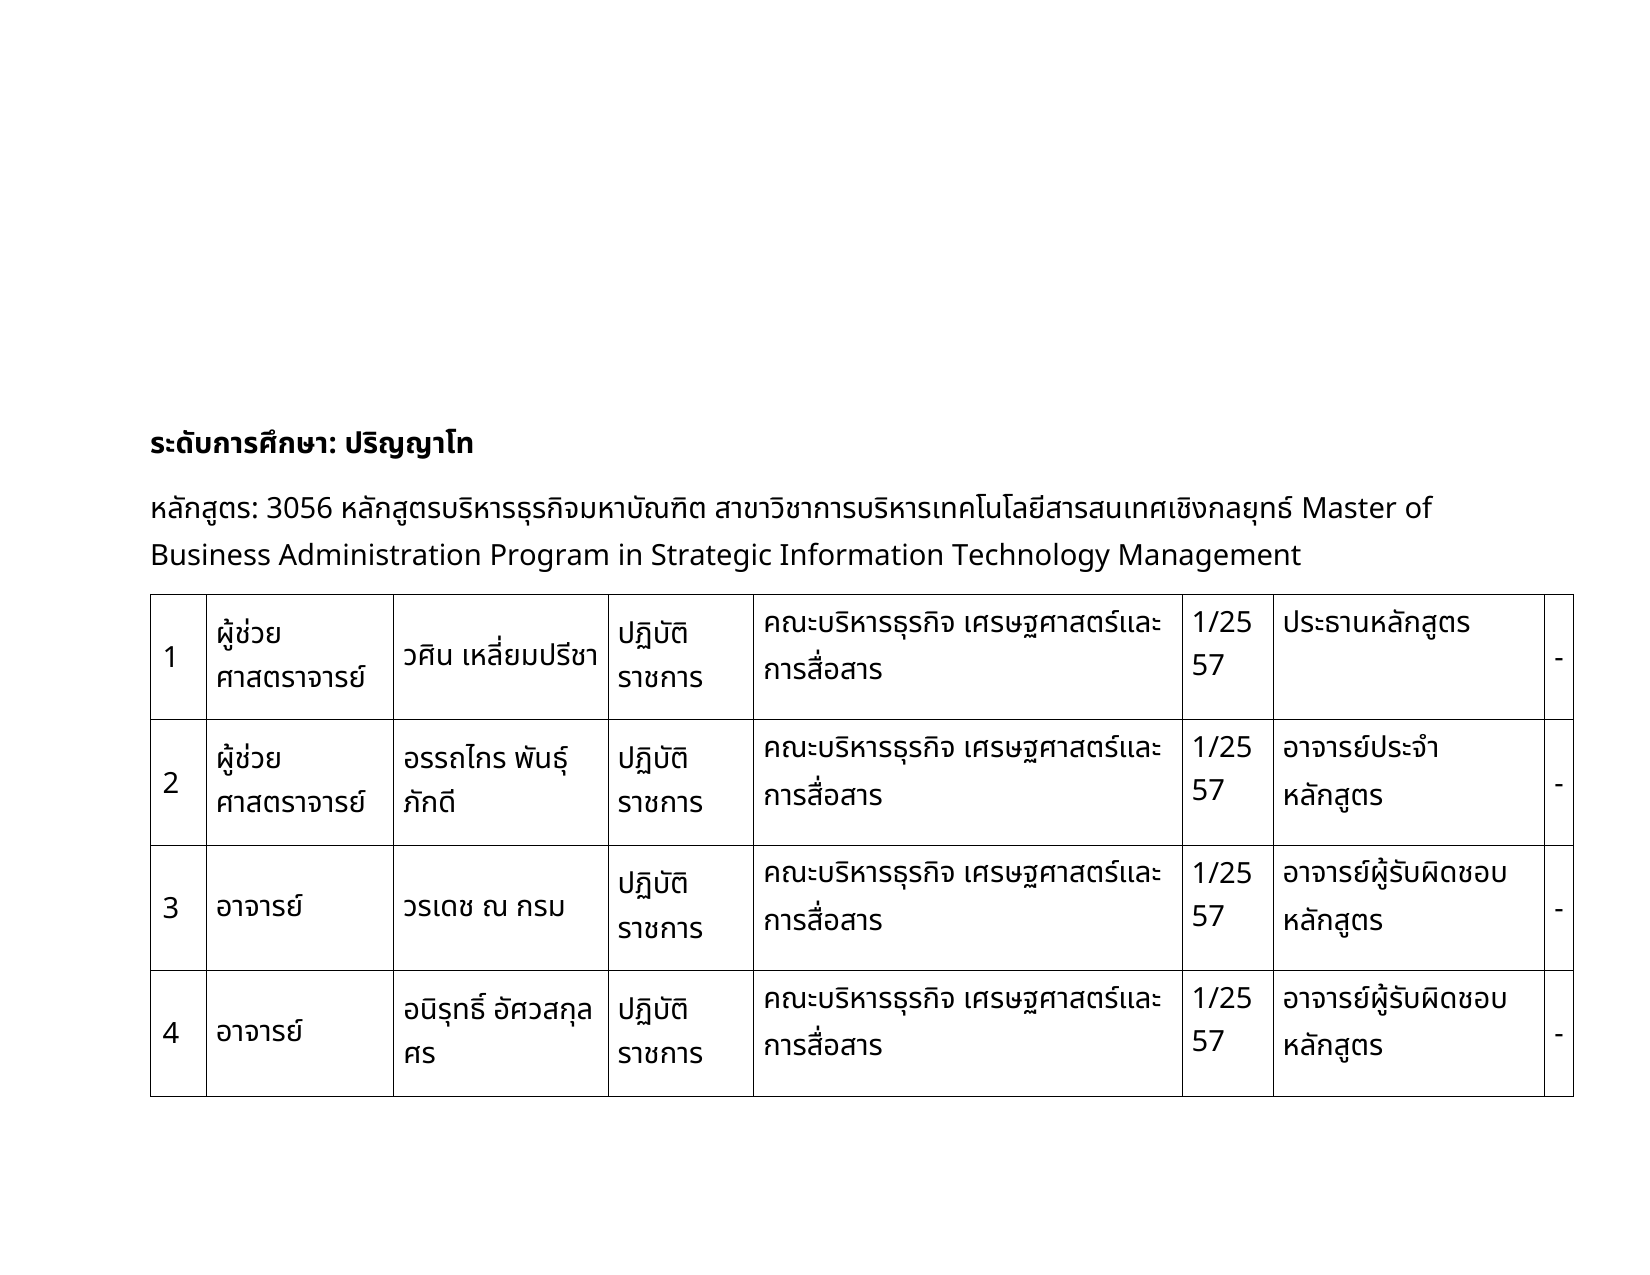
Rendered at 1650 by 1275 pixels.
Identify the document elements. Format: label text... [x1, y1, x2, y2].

table_cell อนิรุทธิ์ อัศวสกุลศร [394, 971, 608, 1096]
table_cell 3 [151, 846, 206, 970]
table_cell 1/2557 [1183, 720, 1273, 845]
table_cell คณะบริหารธุรกิจ เศรษฐศาสตร์และการสื่อสาร [754, 720, 1182, 845]
table_cell อาจารย์ [207, 846, 393, 970]
table_header วศิน เหลี่ยมปรีชา [394, 595, 608, 719]
table_header ประธานหลักสูตร [1274, 595, 1544, 719]
table_cell ปฏิบัติราชการ [609, 846, 753, 970]
text ระดับการศึกษา: ปริญญาโท [150, 422, 1500, 467]
table_header - [1545, 595, 1573, 719]
text หลักสูตร: 3056 หลักสูตรบริหารธุรกิจมหาบัณฑิต สาขาวิชาการบริหารเทคโนโลยีสารสนเทศเชิงกลยุทธ์ Master of Business Administration Program in Strategic Information Technology Management [150, 487, 1500, 574]
table_cell - [1545, 720, 1573, 845]
table_cell 4 [151, 971, 206, 1096]
table_cell - [1545, 971, 1573, 1096]
table_cell ปฏิบัติราชการ [609, 720, 753, 845]
table_cell อาจารย์ผู้รับผิดชอบหลักสูตร [1274, 846, 1544, 970]
table_cell อาจารย์ผู้รับผิดชอบหลักสูตร [1274, 971, 1544, 1096]
table_header คณะบริหารธุรกิจ เศรษฐศาสตร์และการสื่อสาร [754, 595, 1182, 719]
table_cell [754, 971, 1182, 1096]
table_cell ปฏิบัติราชการ [609, 971, 753, 1096]
table_cell ผู้ช่วยศาสตราจารย์ [207, 720, 393, 845]
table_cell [754, 846, 1182, 970]
table_cell - [1545, 846, 1573, 970]
table_header ปฏิบัติราชการ [609, 595, 753, 719]
table_cell 1/2557 [1183, 846, 1273, 970]
table_header ผู้ช่วยศาสตราจารย์ [207, 595, 393, 719]
table_cell อรรถไกร พันธุ์ภักดี [394, 720, 608, 845]
table_cell อาจารย์ [207, 971, 393, 1096]
table_cell 1/2557 [1183, 971, 1273, 1096]
table_header 1 [151, 595, 206, 719]
table_header 1/2557 [1183, 595, 1273, 719]
table_cell อาจารย์ประจำหลักสูตร [1274, 720, 1544, 845]
table_cell 2 [151, 720, 206, 845]
table_cell วรเดช ณ กรม [394, 846, 608, 970]
